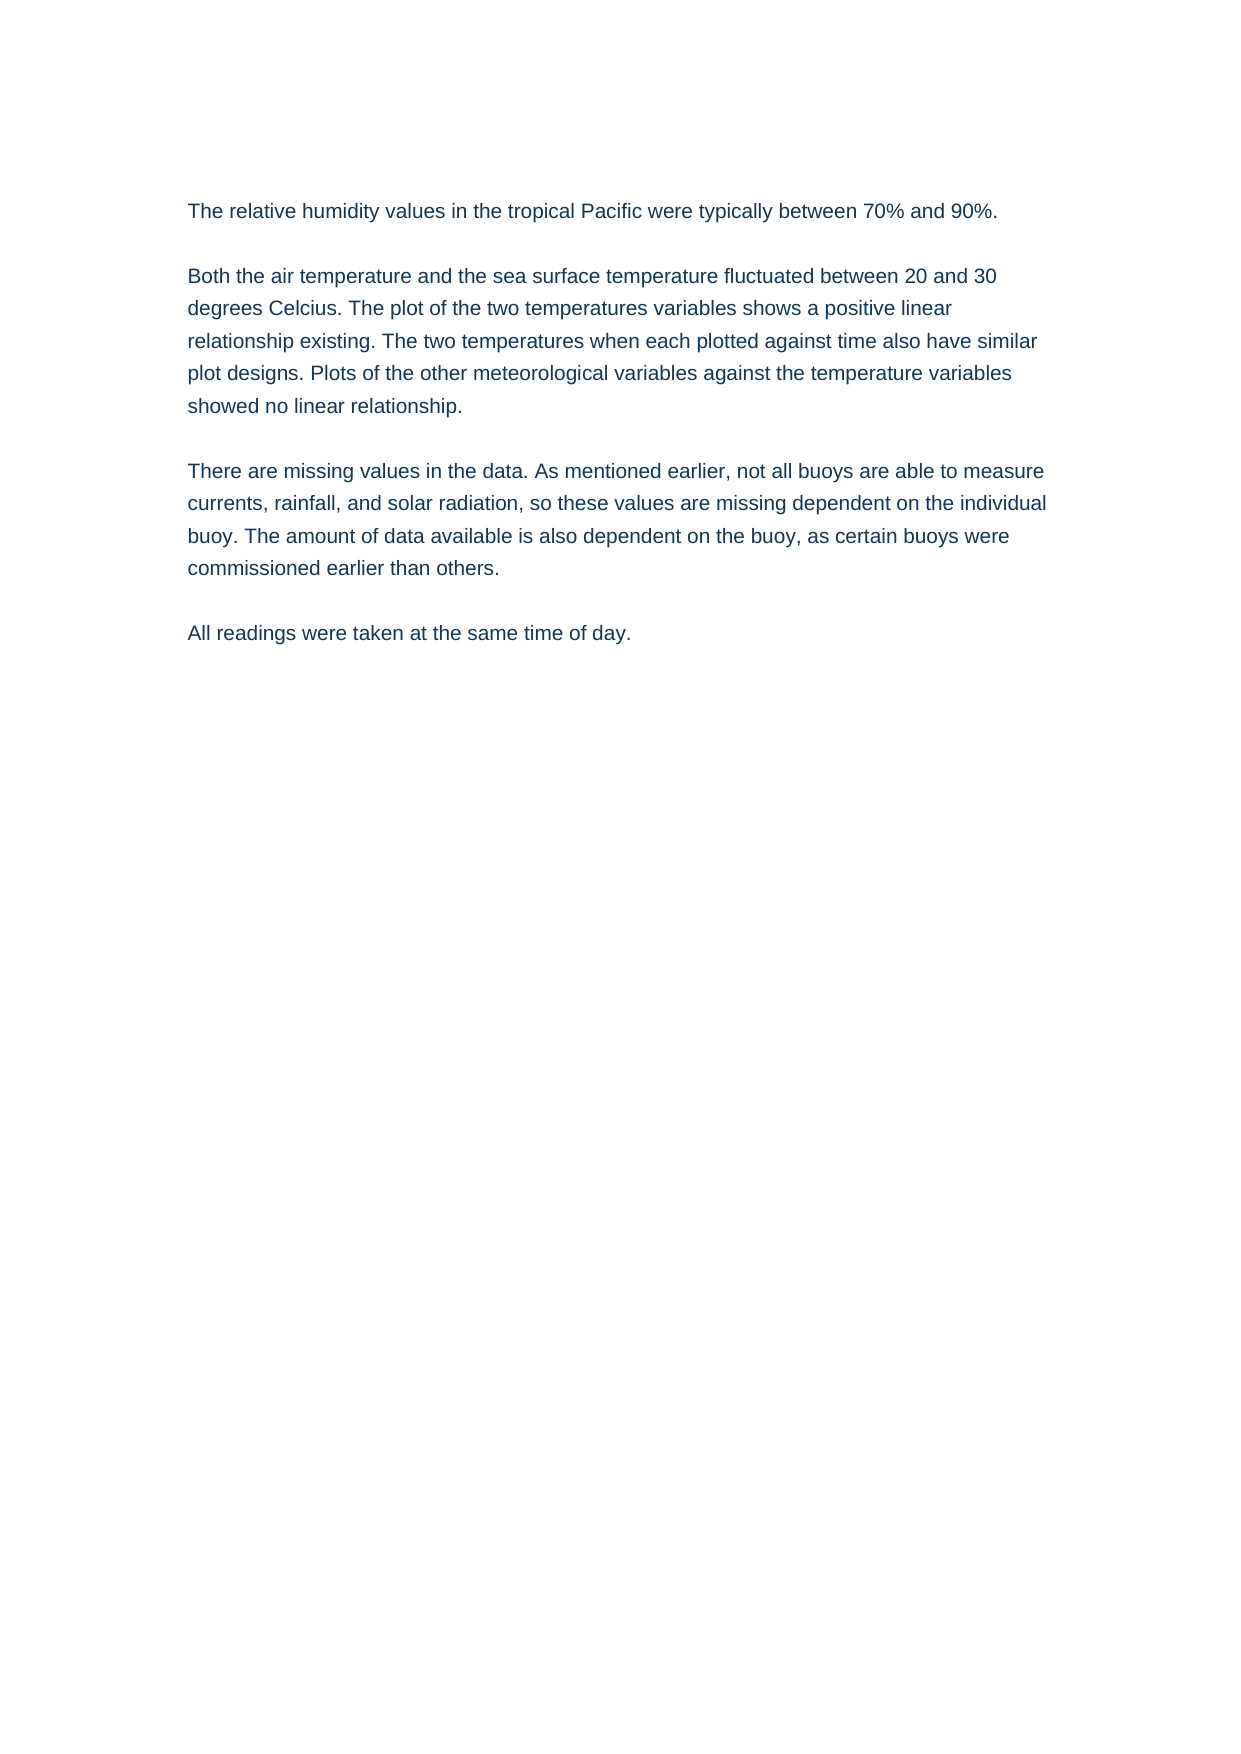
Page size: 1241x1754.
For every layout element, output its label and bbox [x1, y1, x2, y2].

text [187, 162, 1053, 649]
